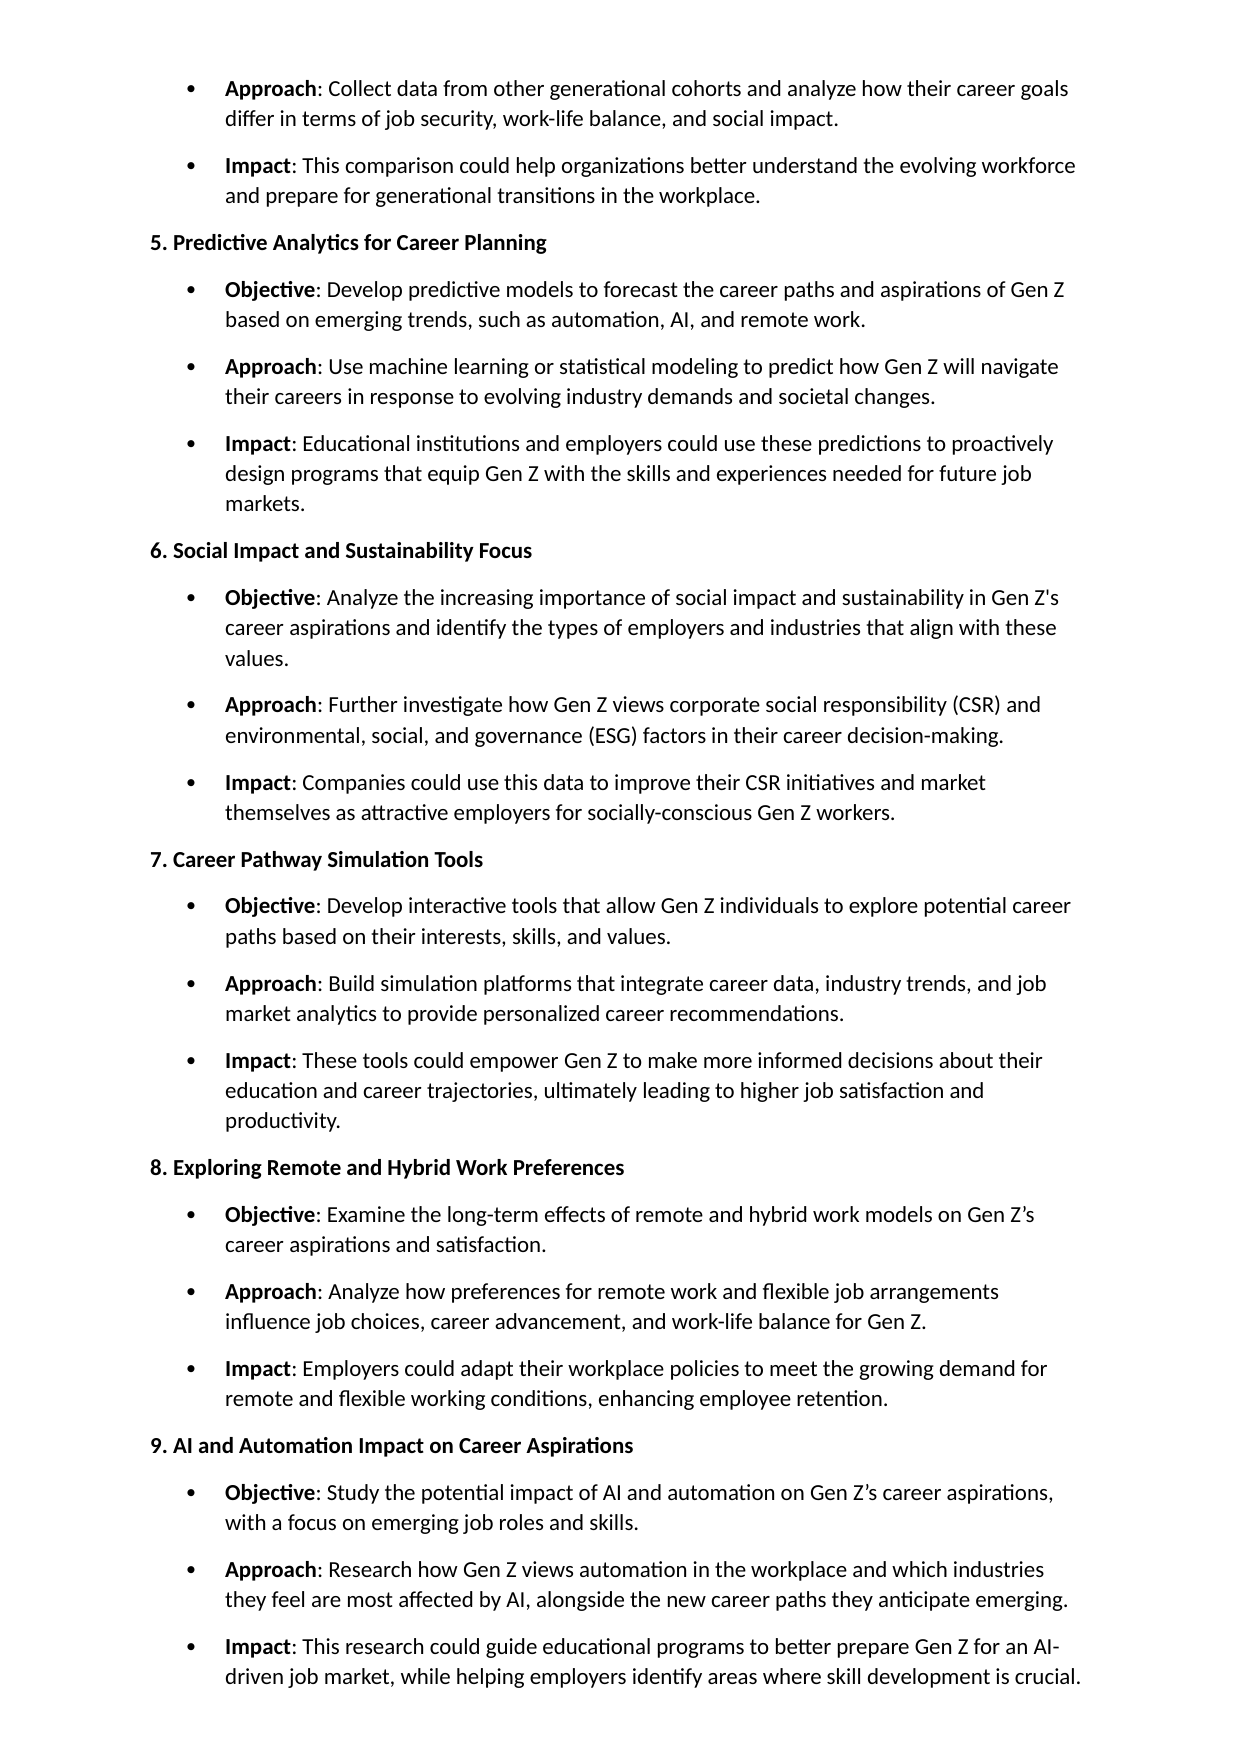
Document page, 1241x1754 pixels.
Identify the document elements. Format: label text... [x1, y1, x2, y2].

list Approach: Research how Gen Z views automation in the workplace and which industries they feel are most affected by AI, alongside the new career paths they anticipate emerging. [187, 1555, 1090, 1613]
text 5. Predictive Analytics for Career Planning [150, 228, 1090, 256]
list Objective: Examine the long-term effects of remote and hybrid work models on Gen Z’s career aspirations and satisfaction. [187, 1200, 1090, 1258]
list Impact: Employers could adapt their workplace policies to meet the growing demand for remote and flexible working conditions, enhancing employee retention. [187, 1354, 1090, 1412]
list Objective: Develop predictive models to forecast the career paths and aspirations of Gen Z based on emerging trends, such as automation, AI, and remote work. [187, 275, 1090, 333]
text 6. Social Impact and Sustainability Focus [150, 536, 1090, 564]
list Approach: Use machine learning or statistical modeling to predict how Gen Z will navigate their careers in response to evolving industry demands and societal changes. [187, 352, 1090, 410]
list Impact: These tools could empower Gen Z to make more informed decisions about their education and career trajectories, ultimately leading to higher job satisfaction and productivity. [187, 1046, 1090, 1134]
list Impact: This research could guide educational programs to better prepare Gen Z for an AI-driven job market, while helping employers identify areas where skill development is crucial. [187, 1632, 1090, 1690]
text 7. Career Pathway Simulation Tools [150, 845, 1090, 873]
list Impact: This comparison could help organizations better understand the evolving workforce and prepare for generational transitions in the workplace. [187, 151, 1090, 209]
list Approach: Collect data from other generational cohorts and analyze how their career goals differ in terms of job security, work-life balance, and social impact. [187, 74, 1090, 132]
text 9. AI and Automation Impact on Career Aspirations [150, 1431, 1090, 1459]
list Objective: Analyze the increasing importance of social impact and sustainability in Gen Z's career aspirations and identify the types of employers and industries that align with these values. [187, 583, 1090, 672]
list Objective: Develop interactive tools that allow Gen Z individuals to explore potential career paths based on their interests, skills, and values. [187, 892, 1090, 950]
list Impact: Companies could use this data to improve their CSR initiatives and market themselves as attractive employers for socially-conscious Gen Z workers. [187, 768, 1090, 826]
text 8. Exploring Remote and Hybrid Work Preferences [150, 1153, 1090, 1181]
list Approach: Build simulation platforms that integrate career data, industry trends, and job market analytics to provide personalized career recommendations. [187, 969, 1090, 1027]
list Approach: Further investigate how Gen Z views corporate social responsibility (CSR) and environmental, social, and governance (ESG) factors in their career decision-making. [187, 691, 1090, 749]
list Impact: Educational institutions and employers could use these predictions to proactively design programs that equip Gen Z with the skills and experiences needed for future job markets. [187, 429, 1090, 517]
list Approach: Analyze how preferences for remote work and flexible job arrangements influence job choices, career advancement, and work-life balance for Gen Z. [187, 1277, 1090, 1335]
list Objective: Study the potential impact of AI and automation on Gen Z’s career aspirations, with a focus on emerging job roles and skills. [187, 1478, 1090, 1536]
